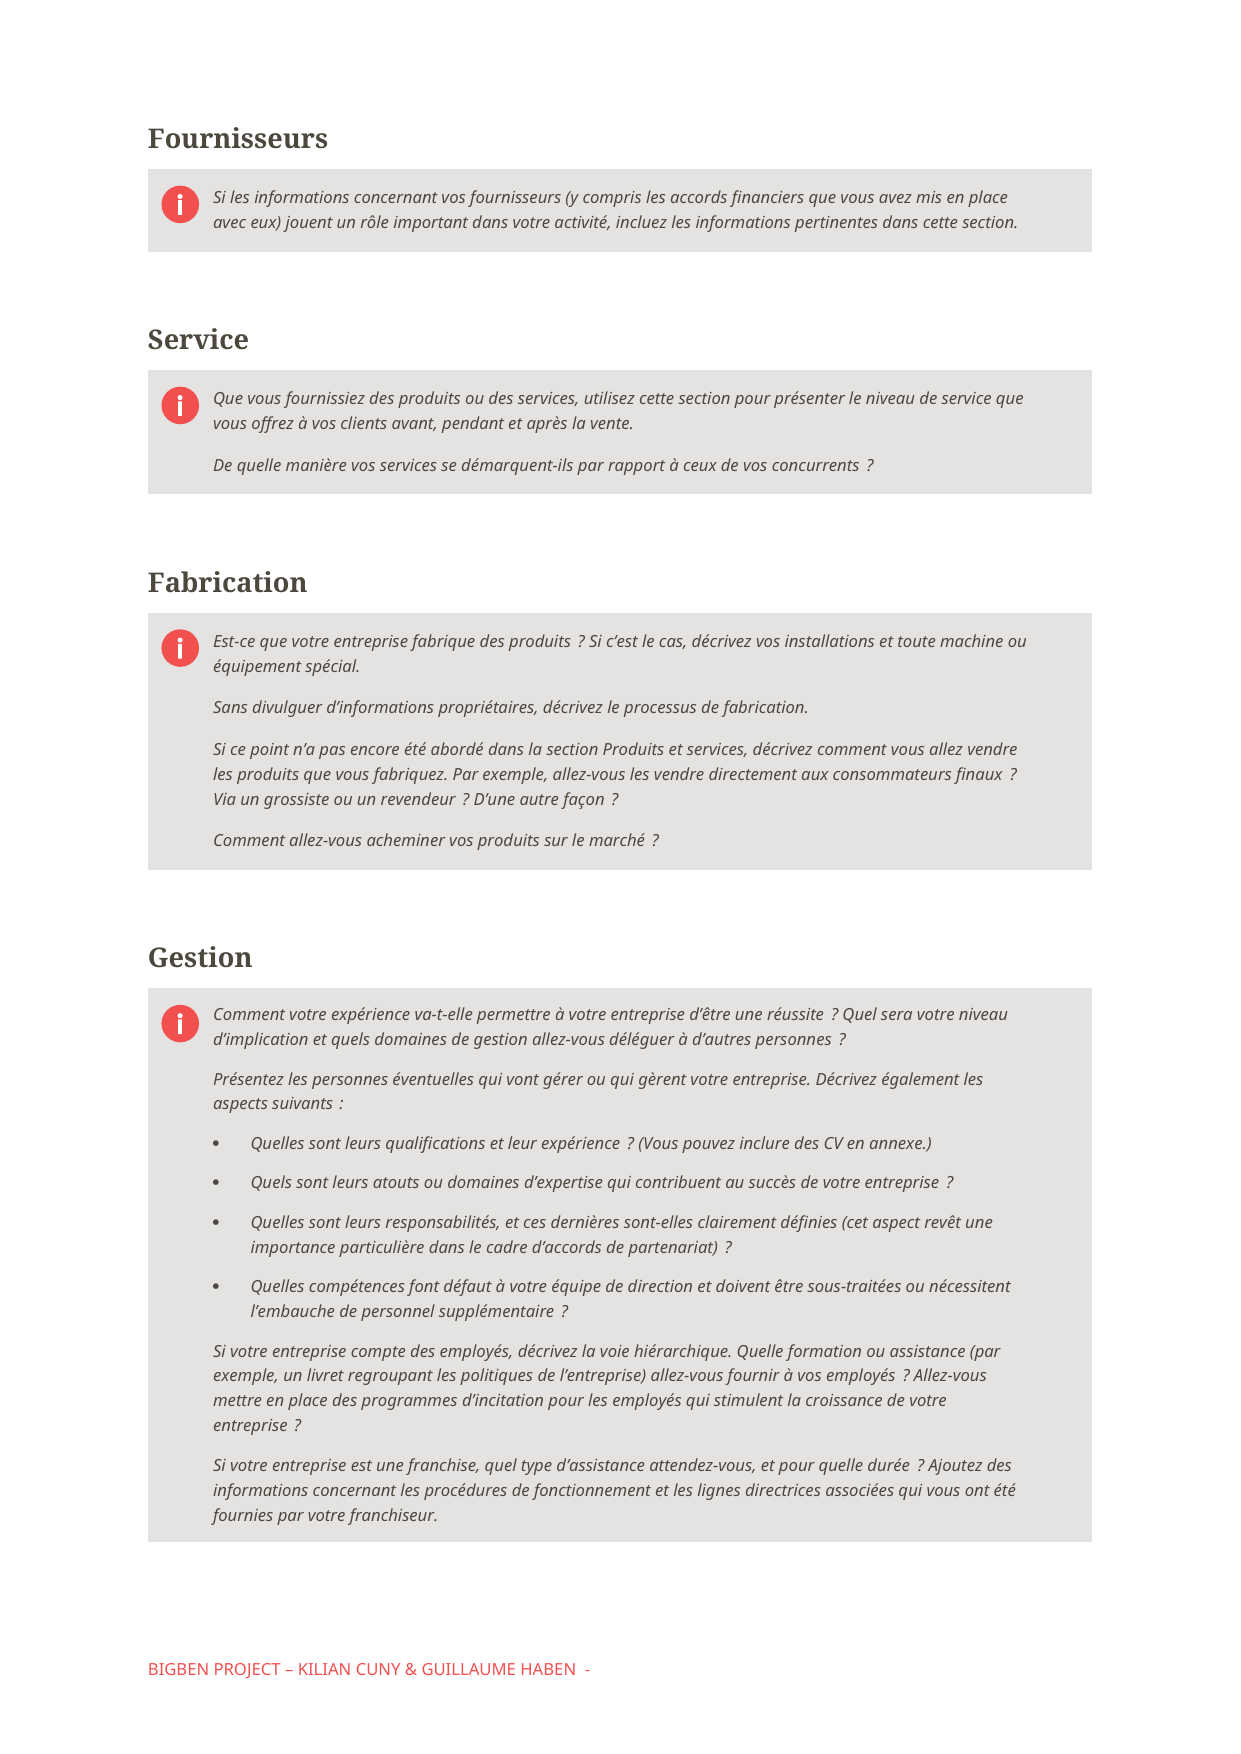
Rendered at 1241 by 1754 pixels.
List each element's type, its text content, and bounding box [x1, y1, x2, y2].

subtitle Fournisseurs [148, 119, 1092, 156]
subtitle Gestion [148, 939, 1092, 976]
subtitle Fabrication [148, 563, 1092, 600]
subtitle Service [148, 321, 1092, 357]
